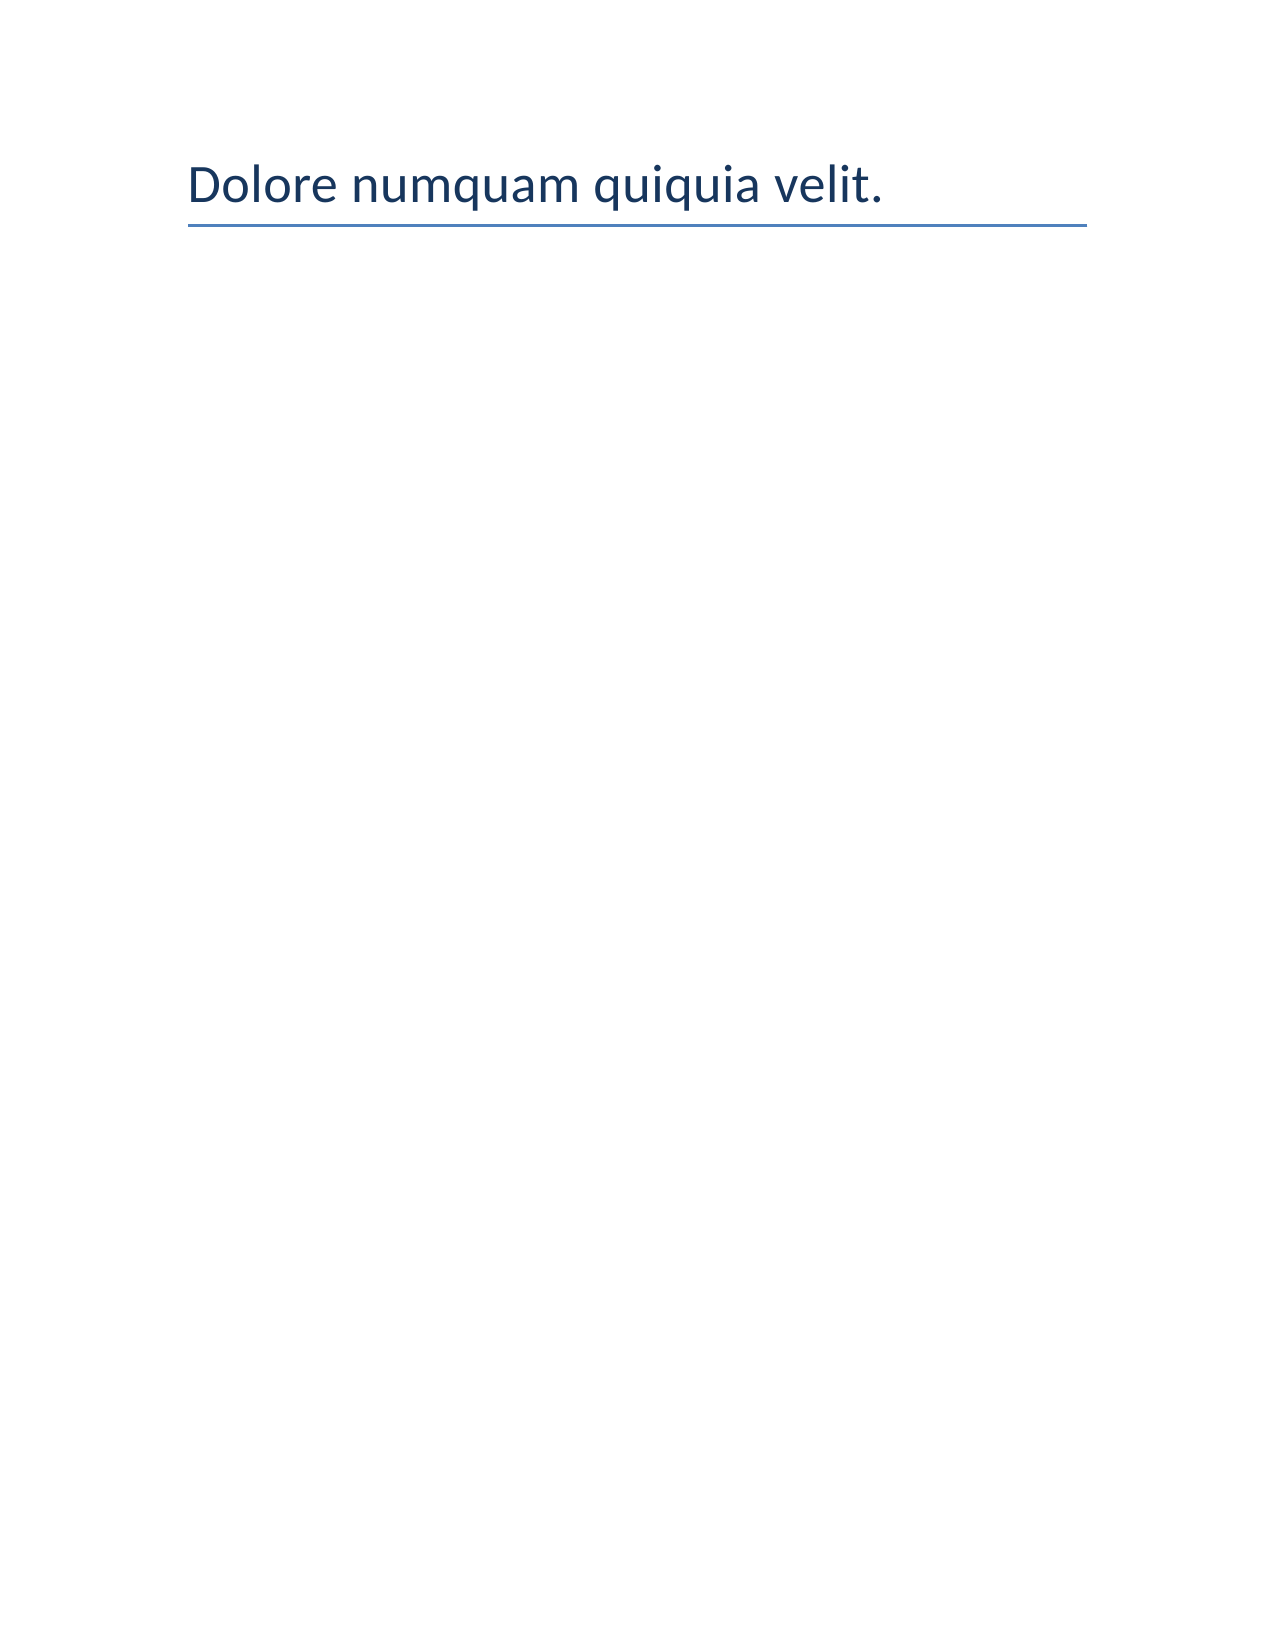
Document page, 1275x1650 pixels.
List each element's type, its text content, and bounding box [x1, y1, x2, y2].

title Dolore numquam quiquia velit. [187, 150, 1087, 227]
